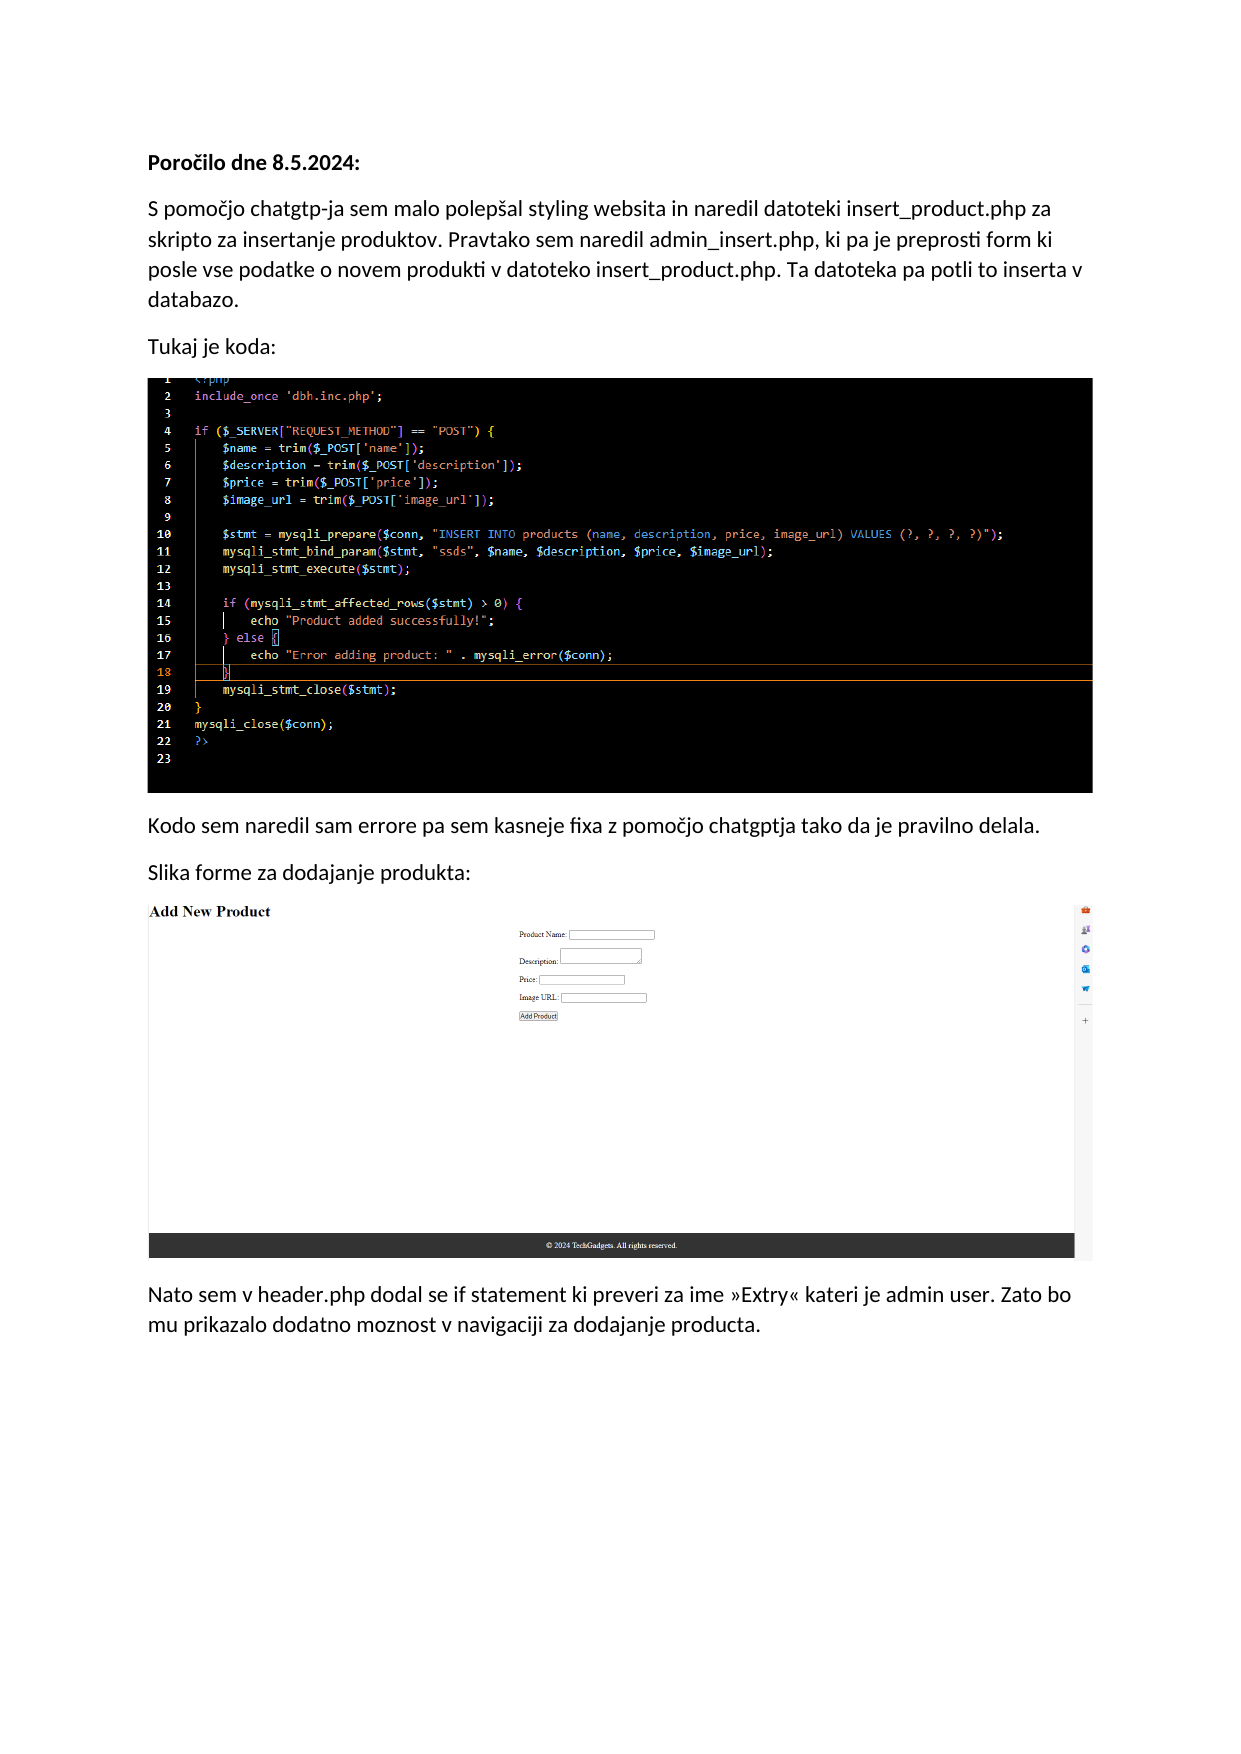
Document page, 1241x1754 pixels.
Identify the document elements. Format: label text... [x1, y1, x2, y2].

text Slika forme za dodajanje produkta: [148, 858, 1093, 886]
text Nato sem v header.php dodal se if statement ki preveri za ime »Extry« kateri je admin user. Zato bo mu prikazalo dodatno moznost v navigaciji za dodajanje producta. [148, 1280, 1093, 1338]
picture [147, 905, 1093, 1261]
picture [147, 378, 1093, 793]
text Poročilo dne 8.5.2024: [148, 148, 1093, 176]
text Kodo sem naredil sam errore pa sem kasneje fixa z pomočjo chatgptja tako da je pravilno delala. [148, 811, 1093, 839]
text Tukaj je koda: [148, 332, 1093, 360]
text S pomočjo chatgtp-ja sem malo polepšal styling websita in naredil datoteki insert_product.php za skripto za insertanje produktov. Pravtako sem naredil admin_insert.php, ki pa je preprosti form ki posle vse podatke o novem produkti v datoteko insert_product.php. Ta datoteka pa potli to inserta v databazo. [148, 194, 1093, 313]
